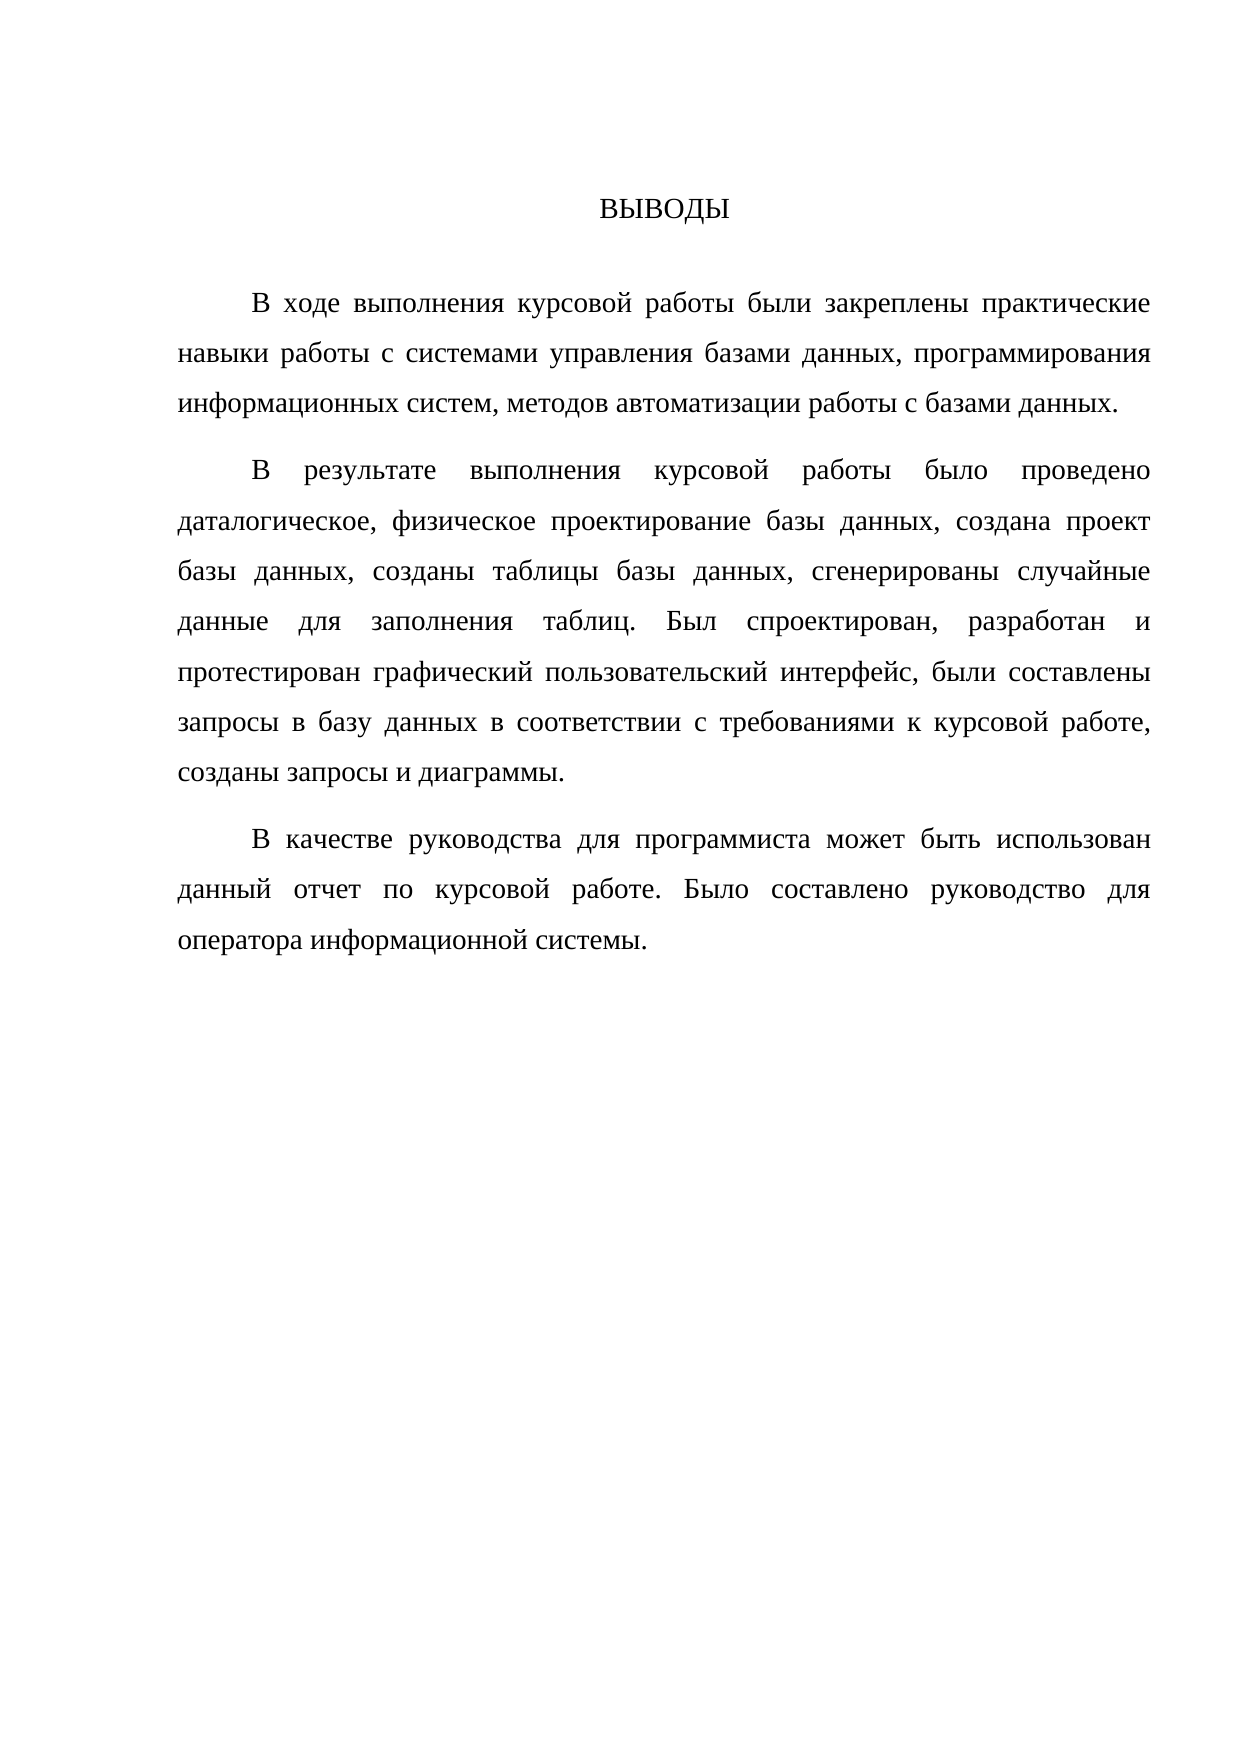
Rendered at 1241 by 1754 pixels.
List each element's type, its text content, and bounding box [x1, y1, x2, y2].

text В ходе выполнения курсовой работы были закреплены практические навыки работы с системами управления базами данных, программирования информационных систем, методов автоматизации работы с базами данных. [177, 285, 1152, 419]
text В результате выполнения курсовой работы было проведено даталогическое, физическое проектирование базы данных, создана проект базы данных, созданы таблицы базы данных, сгенерированы случайные данные для заполнения таблиц. Был спроектирован, разработан и протестирован графический пользовательский интерфейс, были составлены запросы в базу данных в соответствии с требованиями к курсовой работе, созданы запросы и диаграммы. [177, 452, 1152, 788]
text В качестве руководства для программиста может быть использован данный отчет по курсовой работе. Было составлено руководство для оператора информационной системы. [177, 821, 1152, 956]
text Выводы [177, 191, 1152, 224]
